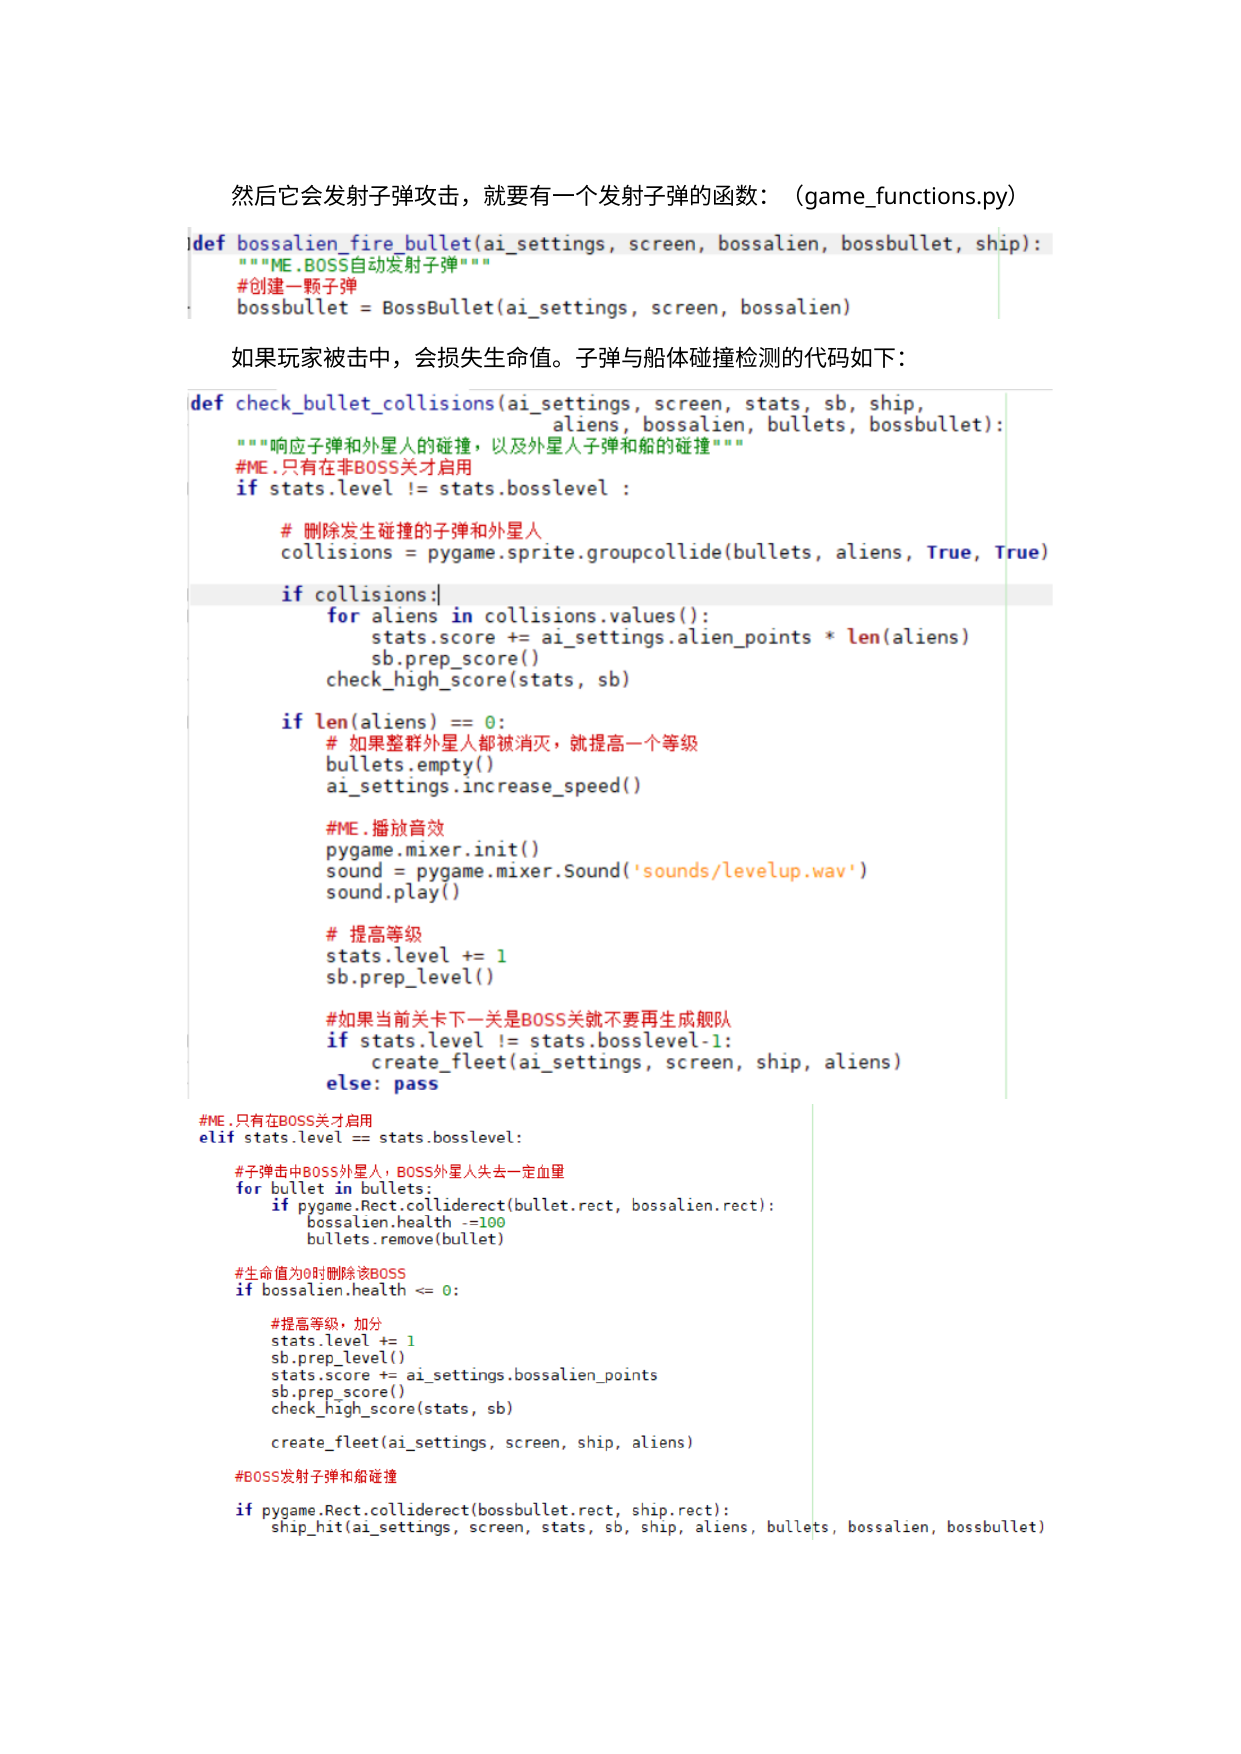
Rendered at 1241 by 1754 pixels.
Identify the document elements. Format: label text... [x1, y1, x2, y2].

picture [187, 1104, 1053, 1540]
text 然后它会发射子弹攻击，就要有一个发射子弹的函数：（game_functions.py） [187, 162, 1053, 227]
picture [187, 389, 1053, 1099]
text 如果玩家被击中，会损失生命值。子弹与船体碰撞检测的代码如下： [187, 324, 1053, 389]
picture [187, 227, 1053, 319]
